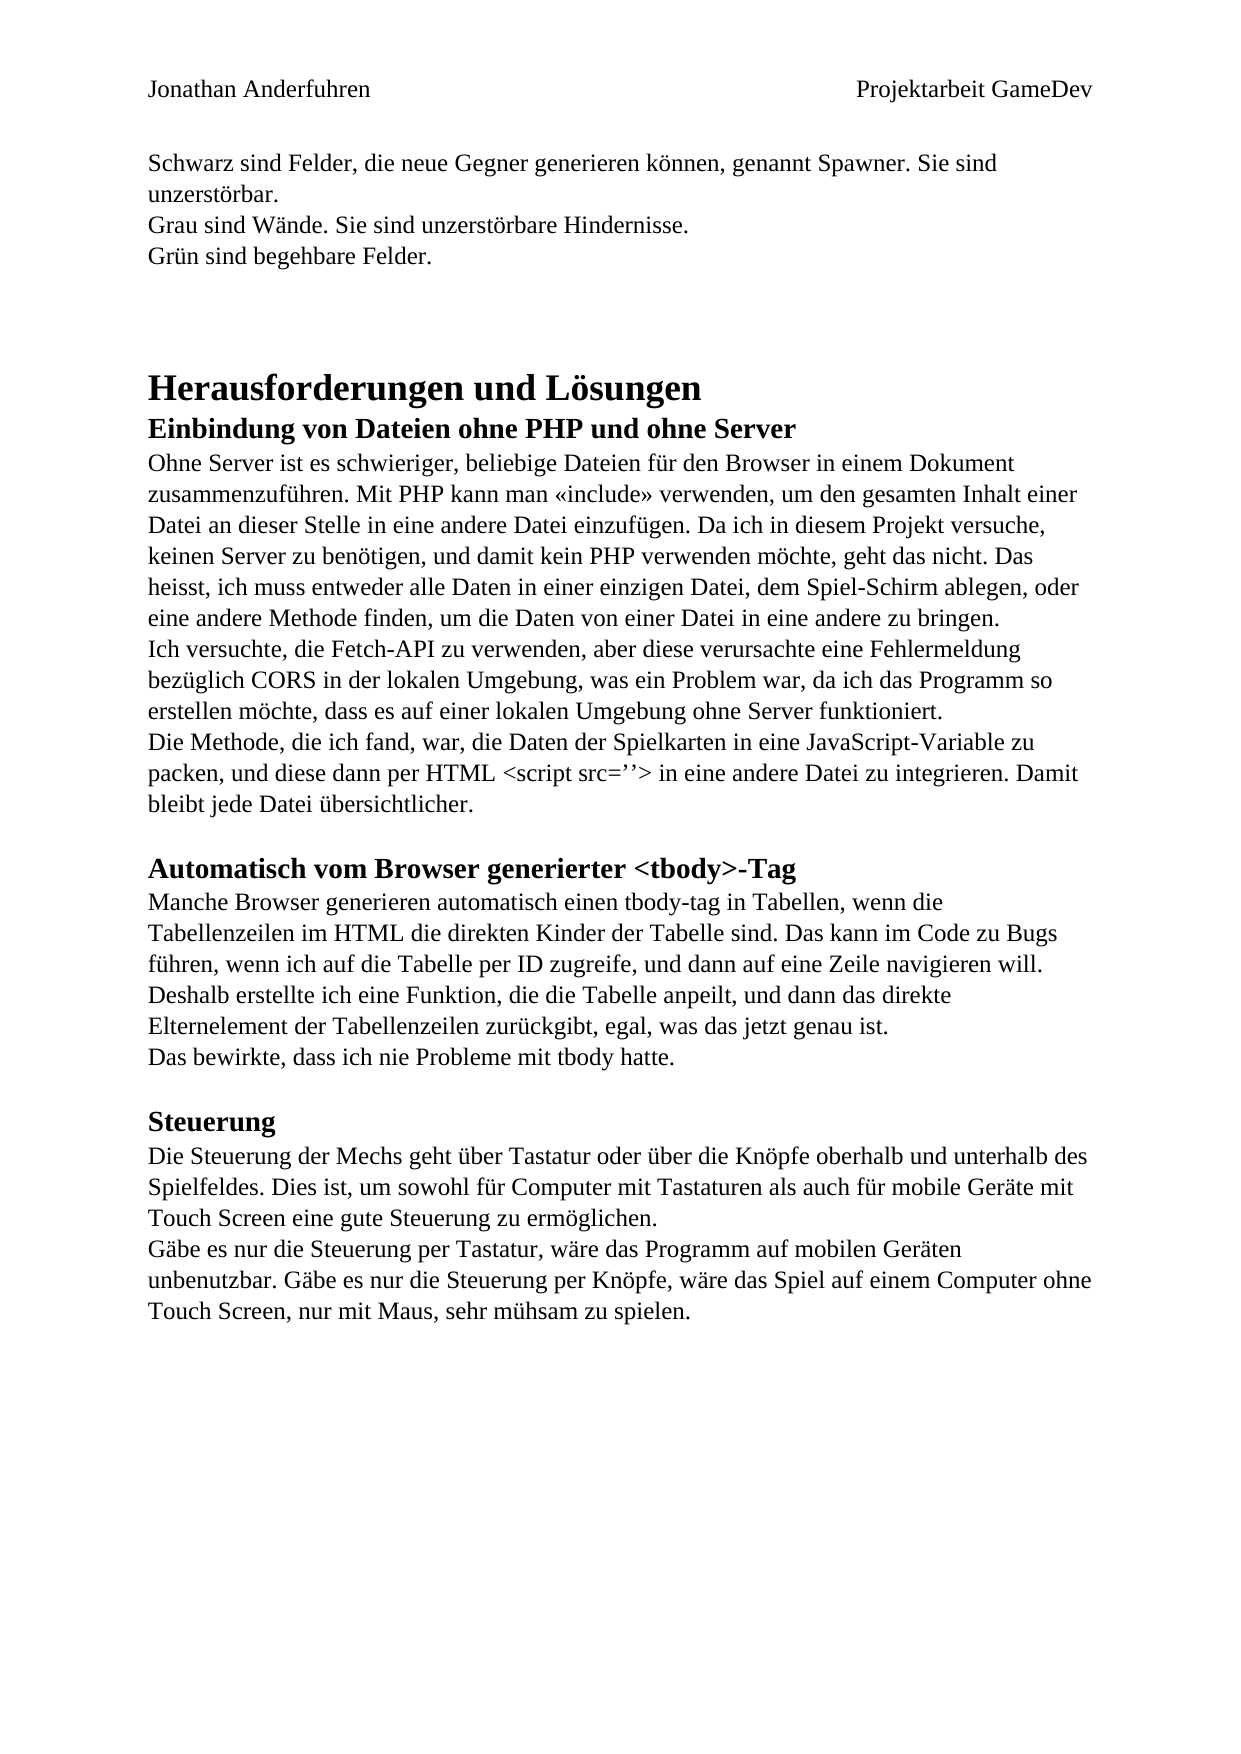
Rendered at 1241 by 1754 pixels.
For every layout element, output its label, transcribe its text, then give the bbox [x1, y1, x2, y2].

subtitle Steuerung [148, 1104, 1093, 1138]
text Manche Browser generieren automatisch einen tbody-tag in Tabellen, wenn die Tabellenzeilen im HTML die direkten Kinder der Tabelle sind. Das kann im Code zu Bugs führen, wenn ich auf die Tabelle per ID zugreife, und dann auf eine Zeile navigieren will. [148, 887, 1093, 978]
text Grau sind Wände. Sie sind unzerstörbare Hindernisse. [148, 210, 1093, 238]
subtitle Herausforderungen und Lösungen [148, 365, 1093, 408]
text Grün sind begehbare Felder. [148, 241, 1093, 269]
text Die Methode, die ich fand, war, die Daten der Spielkarten in eine JavaScript-Variable zu packen, und diese dann per HTML <script src=’’> in eine andere Datei zu integrieren. Damit bleibt jede Datei übersichtlicher. [148, 727, 1093, 818]
subtitle Automatisch vom Browser generierter <tbody>-Tag [148, 851, 1093, 885]
text Deshalb erstellte ich eine Funktion, die die Tabelle anpeilt, und dann das direkte Elternelement der Tabellenzeilen zurückgibt, egal, was das jetzt genau ist. [148, 980, 1093, 1040]
text Schwarz sind Felder, die neue Gegner generieren können, genannt Spawner. Sie sind unzerstörbar. [148, 148, 1093, 207]
text Ich versuchte, die Fetch-API zu verwenden, aber diese verursachte eine Fehlermeldung bezüglich CORS in der lokalen Umgebung, was ein Problem war, da ich das Programm so erstellen möchte, dass es auf einer lokalen Umgebung ohne Server funktioniert. [148, 634, 1093, 725]
text Das bewirkte, dass ich nie Probleme mit tbody hatte. [148, 1042, 1093, 1071]
text Die Steuerung der Mechs geht über Tastatur oder über die Knöpfe oberhalb und unterhalb des Spielfeldes. Dies ist, um sowohl für Computer mit Tastaturen als auch für mobile Geräte mit Touch Screen eine gute Steuerung zu ermöglichen. [148, 1141, 1093, 1232]
text Ohne Server ist es schwieriger, beliebige Dateien für den Browser in einem Dokument zusammenzuführen. Mit PHP kann man «include» verwenden, um den gesamten Inhalt einer Datei an dieser Stelle in eine andere Datei einzufügen. Da ich in diesem Projekt versuche, keinen Server zu benötigen, und damit kein PHP verwenden möchte, geht das nicht. Das heisst, ich muss entweder alle Daten in einer einzigen Datei, dem Spiel-Schirm ablegen, oder eine andere Methode finden, um die Daten von einer Datei in eine andere zu bringen. [148, 448, 1093, 632]
subtitle Einbindung von Dateien ohne PHP und ohne Server [148, 411, 1093, 445]
text Gäbe es nur die Steuerung per Tastatur, wäre das Programm auf mobilen Geräten unbenutzbar. Gäbe es nur die Steuerung per Knöpfe, wäre das Spiel auf einem Computer ohne Touch Screen, nur mit Maus, sehr mühsam zu spielen. [148, 1234, 1093, 1325]
